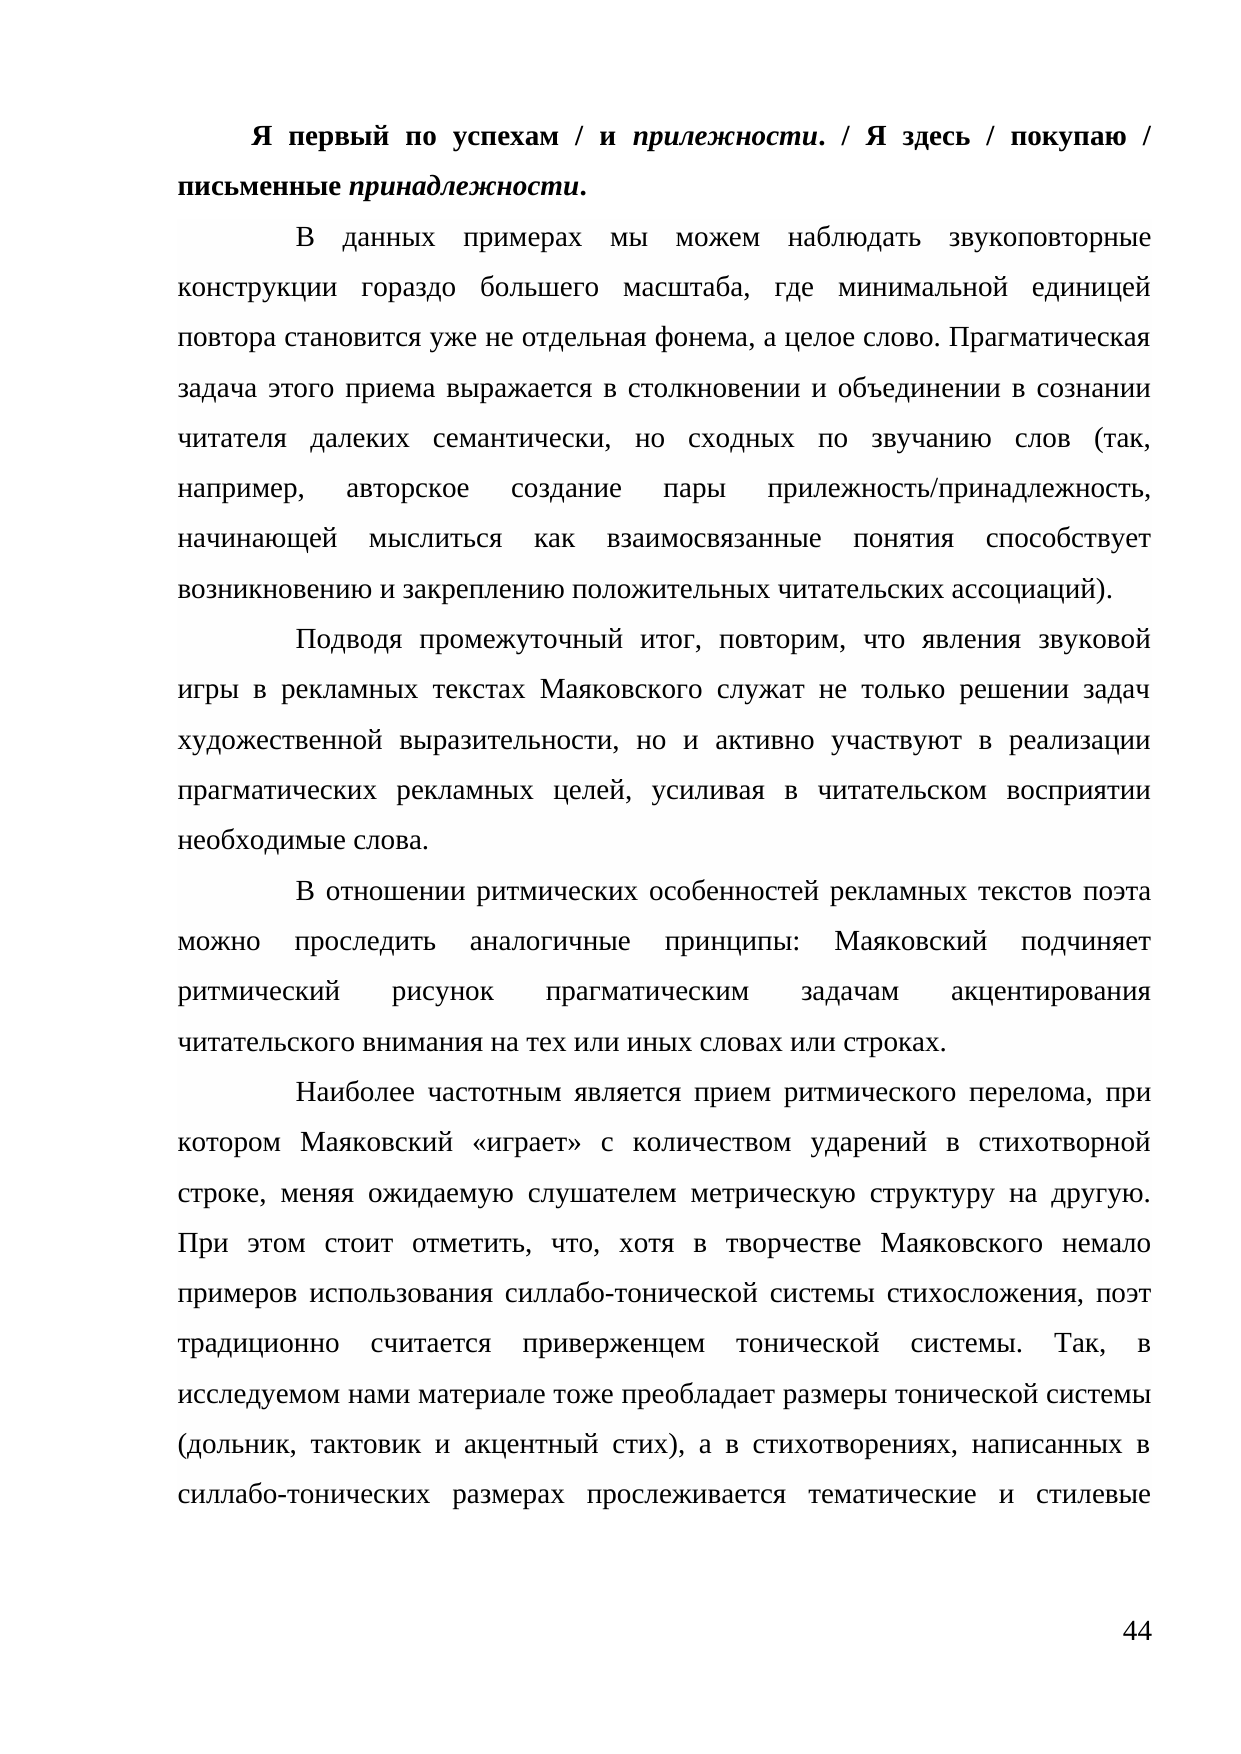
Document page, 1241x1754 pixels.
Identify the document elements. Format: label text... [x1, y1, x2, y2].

text В отношении ритмических особенностей рекламных текстов поэта можно проследить аналогичные принципы: Маяковский подчиняет ритмический рисунок прагматическим задачам акцентирования читательского внимания на тех или иных словах или строках. [177, 873, 1152, 1057]
text Подводя промежуточный итог, повторим, что явления звуковой игры в рекламных текстах Маяковского служат не только решении задач художественной выразительности, но и активно участвуют в реализации прагматических рекламных целей, усиливая в читательском восприятии необходимые слова. [177, 621, 1152, 856]
text Я первый по успехам / и прилежности. / Я здесь / покупаю / письменные принадлежности. [177, 118, 1152, 202]
text В данных примерах мы можем наблюдать звукоповторные конструкции гораздо большего масштаба, где минимальной единицей повтора становится уже не отдельная фонема, а целое слово. Прагматическая задача этого приема выражается в столкновении и объединении в сознании читателя далеких семантически, но сходных по звучанию слов (так, например, авторское создание пары прилежность/принадлежность, начинающей мыслиться как взаимосвязанные понятия способствует возникновению и закреплению положительных читательских ассоциаций). [177, 219, 1152, 604]
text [177, 1074, 1152, 1510]
